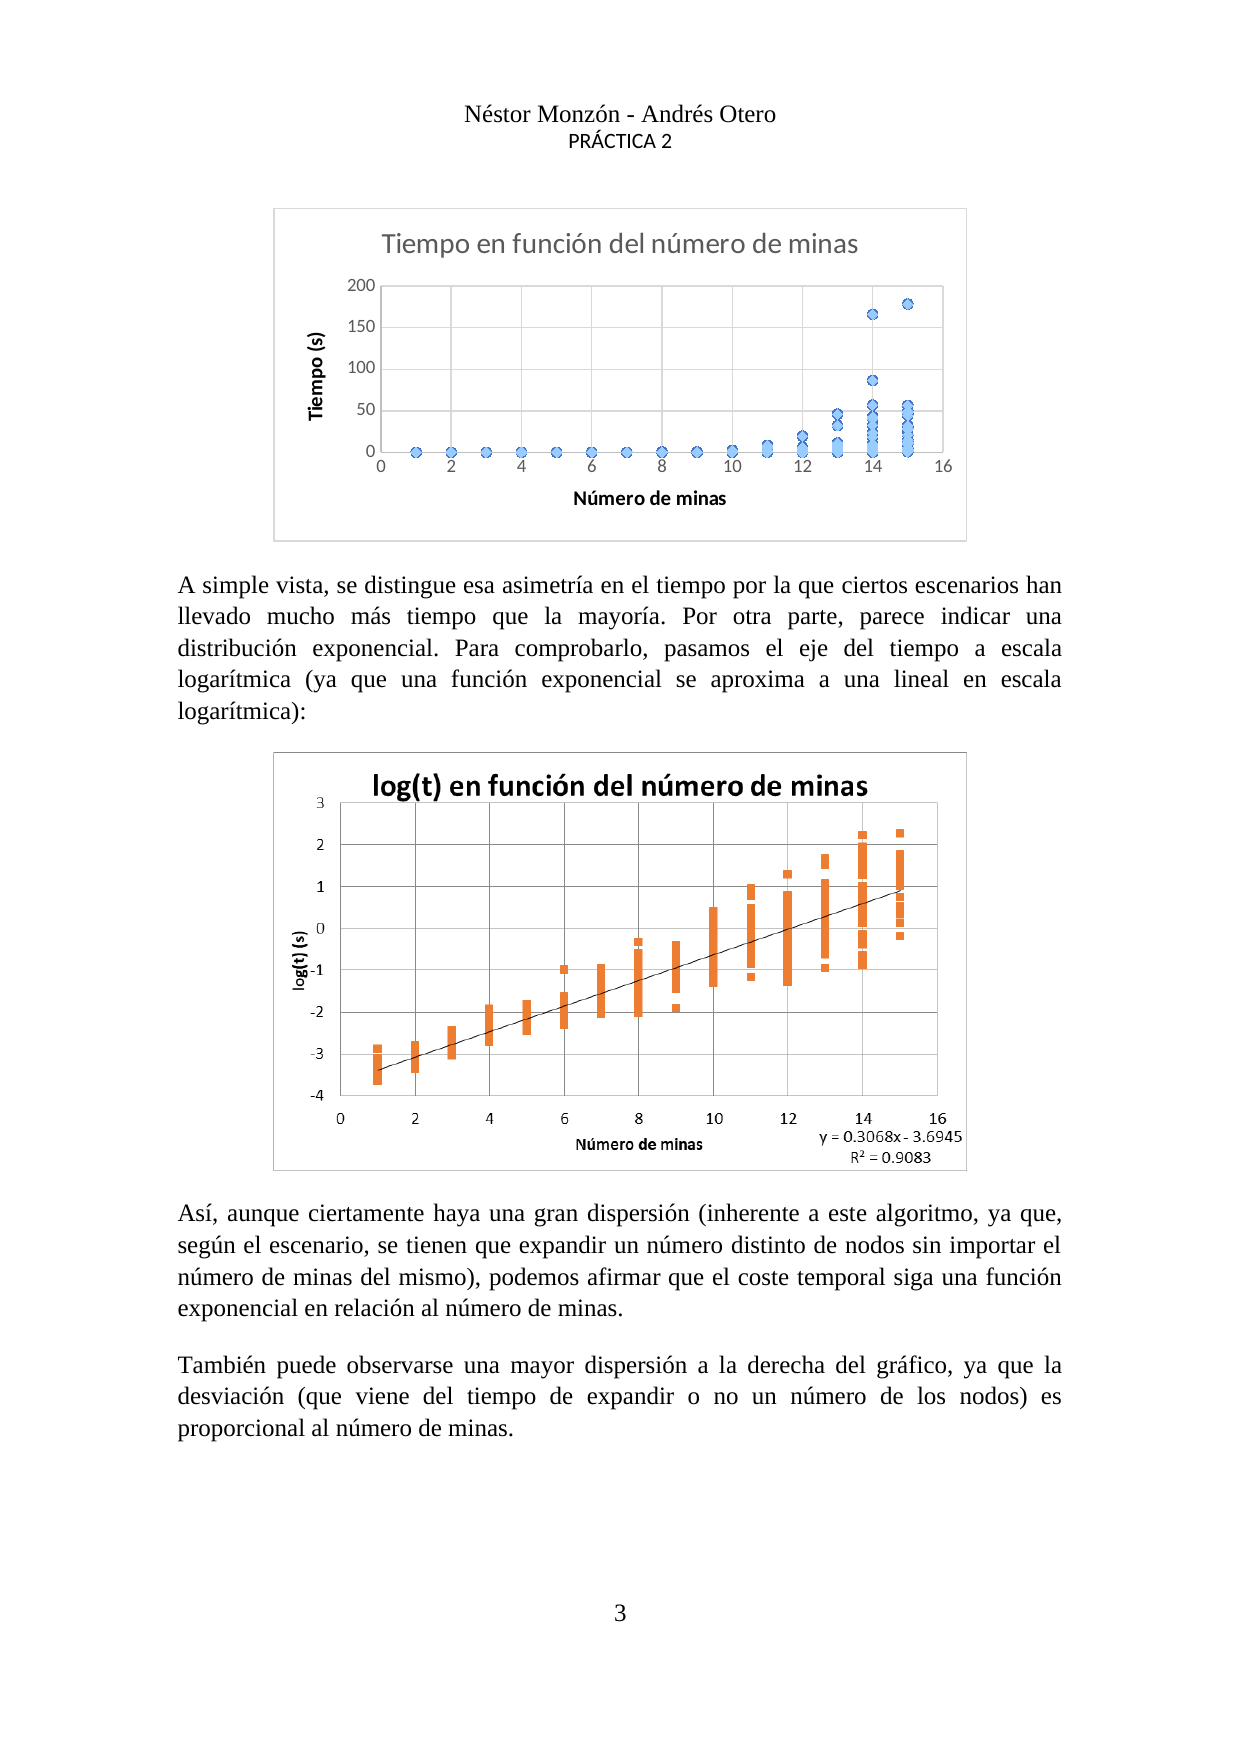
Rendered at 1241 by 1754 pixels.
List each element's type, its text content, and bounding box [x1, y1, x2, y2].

text Así, aunque ciertamente haya una gran dispersión (inherente a este algoritmo, ya que, según el escenario, se tienen que expandir un número distinto de nodos sin importar el número de minas del mismo), podemos afirmar que el coste temporal siga una función exponencial en relación al número de minas. [177, 1198, 1063, 1322]
text A simple vista, se distingue esa asimetría en el tiempo por la que ciertos escenarios han llevado mucho más tiempo que la mayoría. Por otra parte, parece indicar una distribución exponencial. Para comprobarlo, pasamos el eje del tiempo a escala logarítmica (ya que una función exponencial se aproxima a una lineal en escala logarítmica): [177, 570, 1063, 725]
picture [273, 752, 967, 1171]
text También puede observarse una mayor dispersión a la derecha del gráfico, ya que la desviación (que viene del tiempo de expandir o no un número de los nodos) es proporcional al número de minas. [177, 1350, 1063, 1442]
